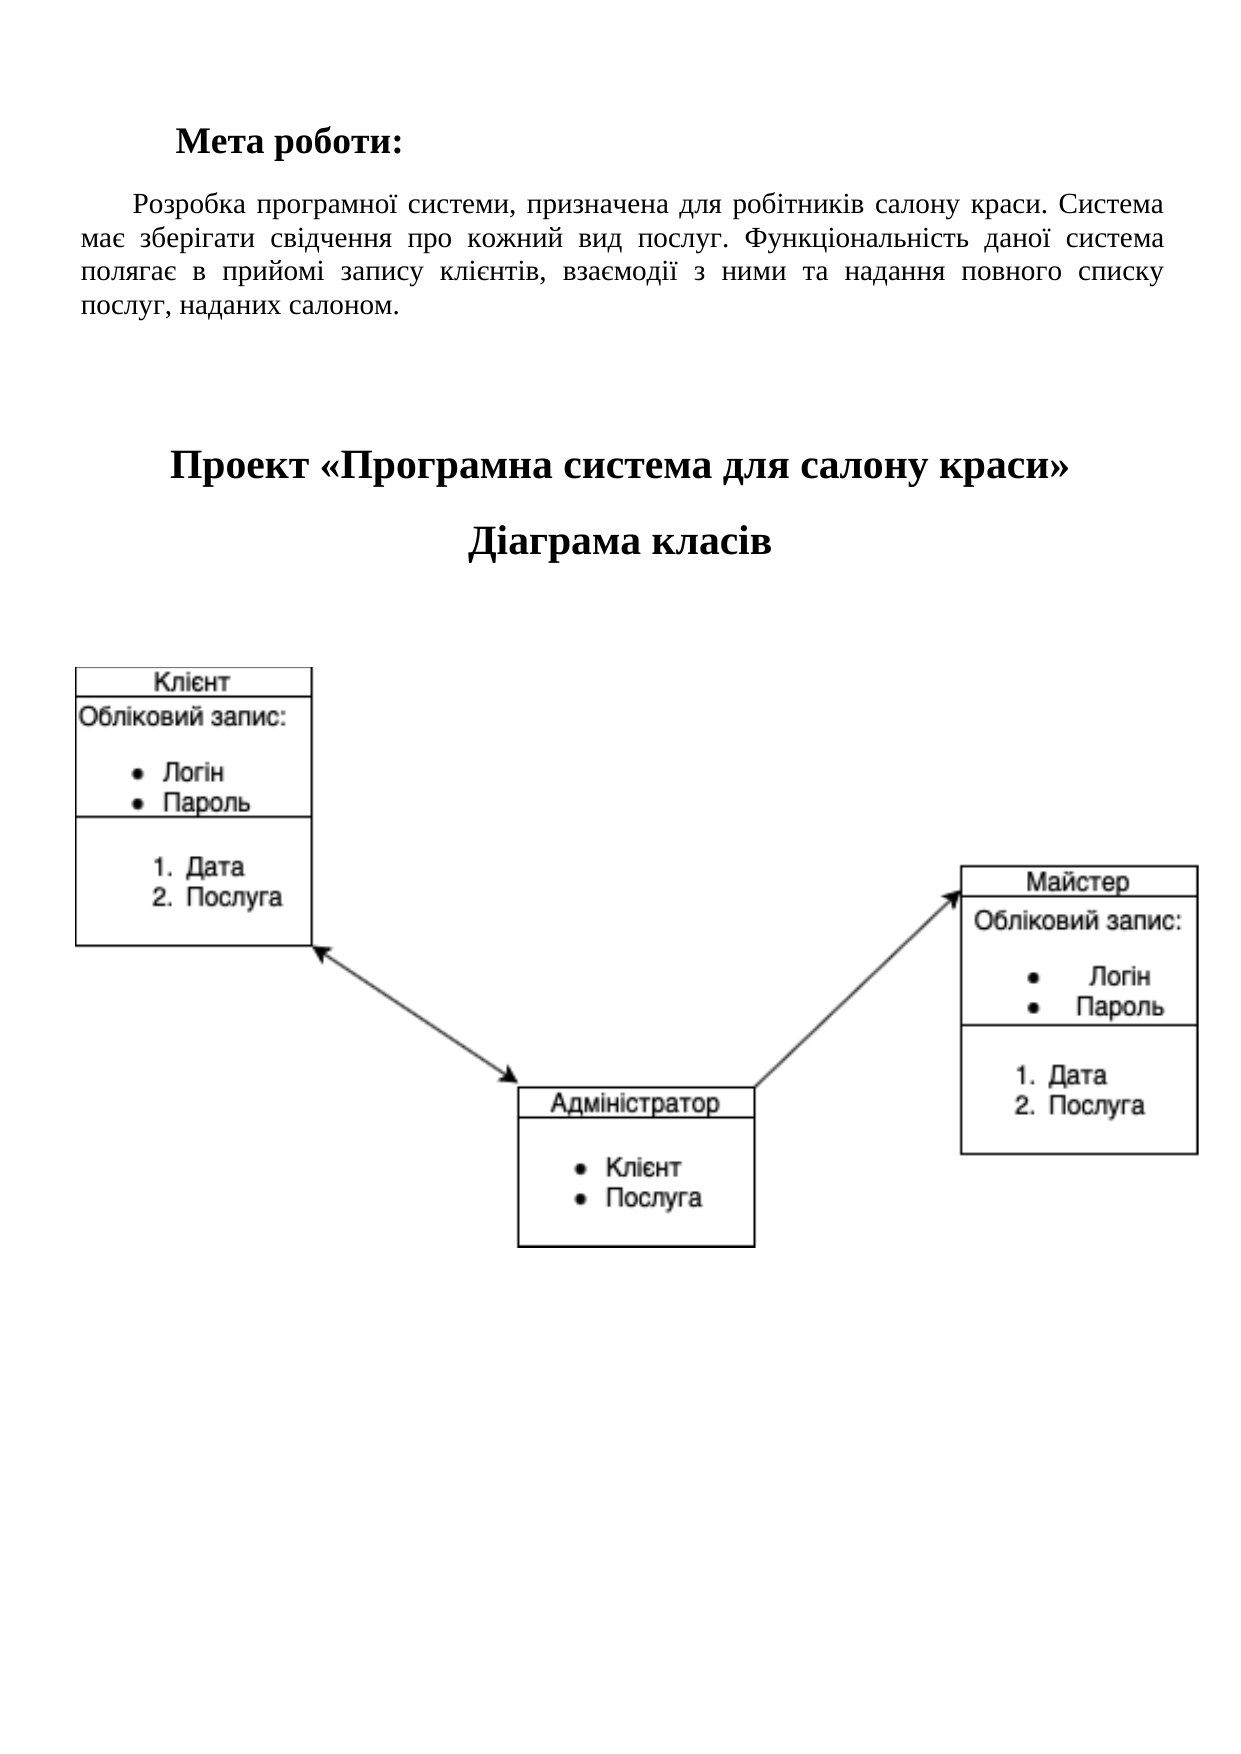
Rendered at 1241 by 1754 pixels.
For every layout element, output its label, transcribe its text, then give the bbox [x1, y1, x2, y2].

text Мета роботи: [116, 118, 1165, 161]
picture [75, 667, 1199, 1248]
text Проект «Програмна система для салону краси» [75, 439, 1165, 487]
text Діаграма класів [75, 515, 1165, 563]
text Розробка програмної системи, призначена для робітників салону краси. Система має зберігати свідчення про кожний вид послуг. Функціональність даної система полягає в прийомі запису клієнтів, взаємодії з ними та надання повного списку послуг, наданих салоном. [81, 186, 1165, 320]
